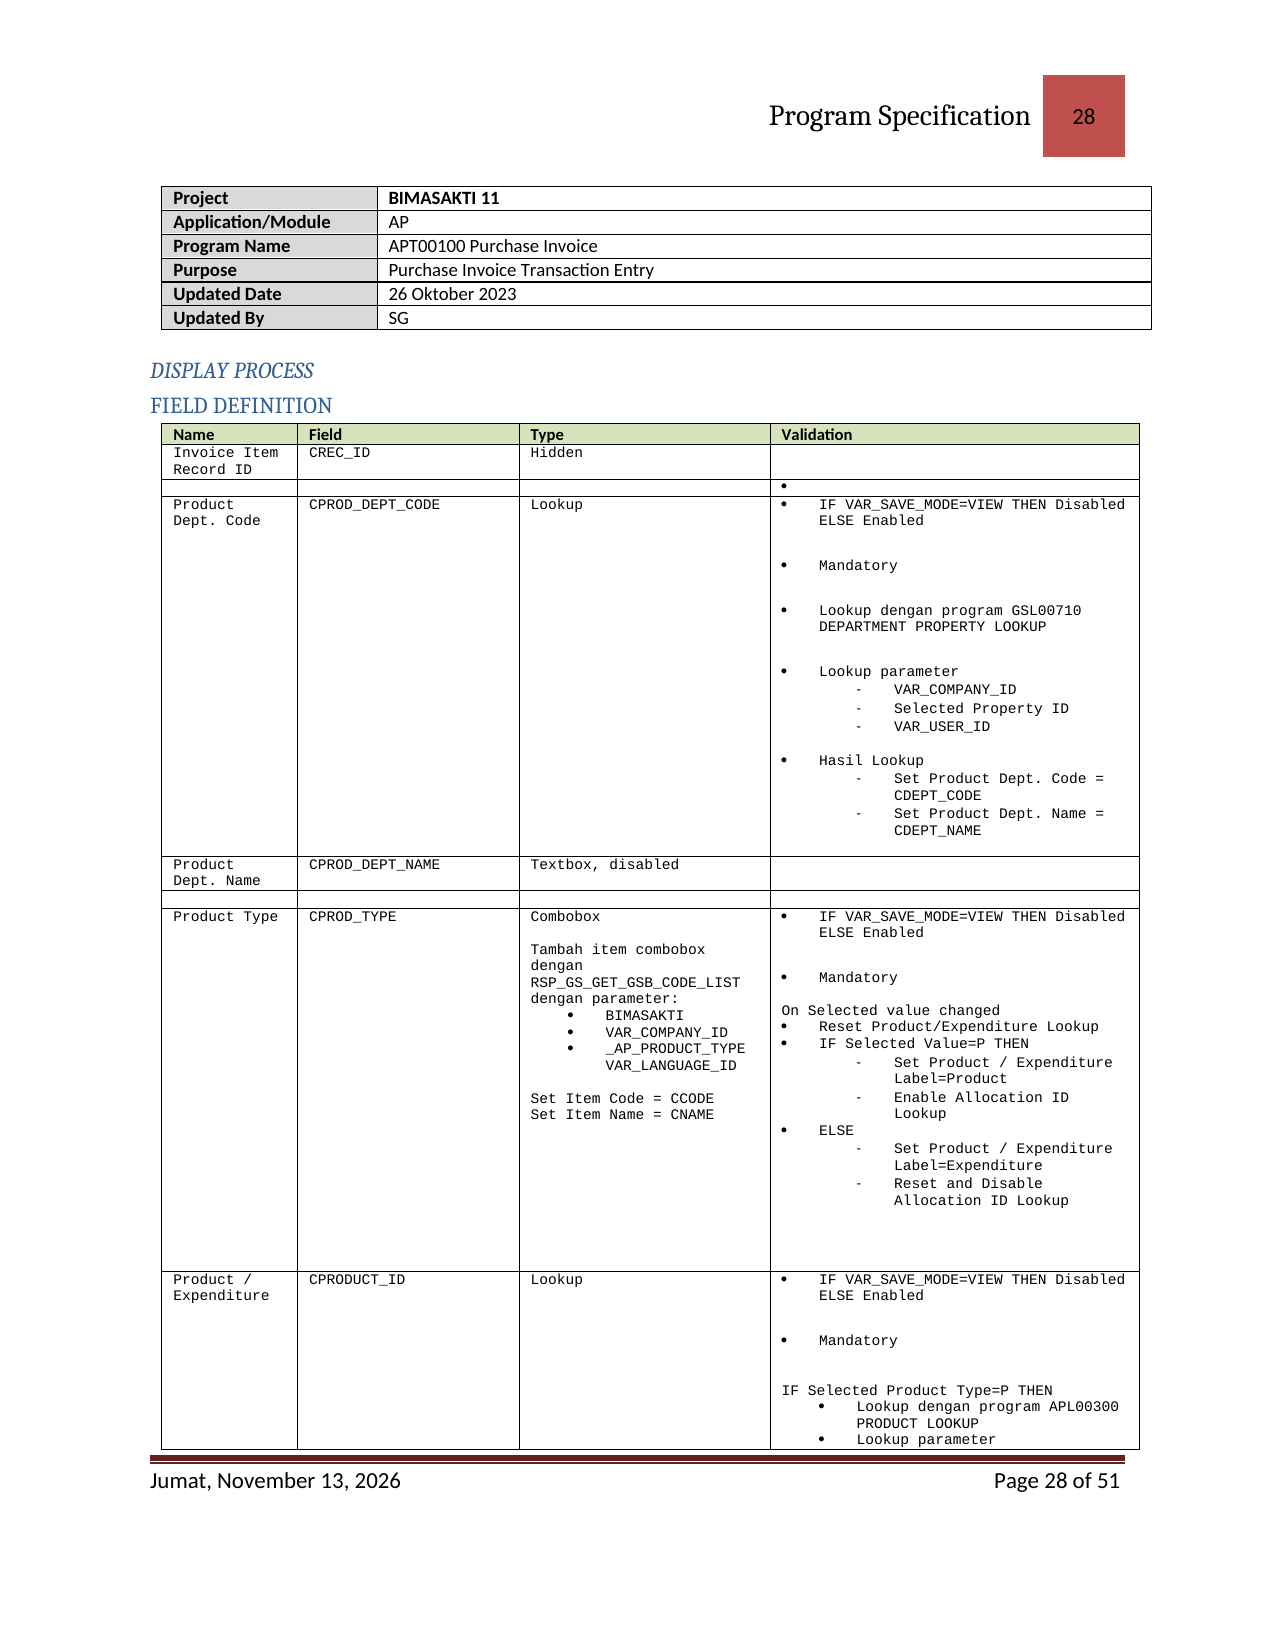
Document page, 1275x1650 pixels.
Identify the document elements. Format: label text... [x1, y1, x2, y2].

table_cell Textbox, disabled [520, 857, 770, 890]
table_cell Lookup [520, 1272, 770, 1449]
table_cell CPROD_DEPT_CODE [298, 497, 519, 856]
table_cell Invoice Item Record ID [162, 445, 297, 478]
table_cell IF VAR_SAVE_MODE=VIEW THEN Disabled ELSE Enabled Mandatory Lookup dengan program GSL00710 DEPARTMENT PROPERTY LOOKUP Lookup parameter VAR_COMPANY_ID Selected Property ID VAR_USER_ID Hasil Lookup Set Product Dept. Code = CDEPT_CODE Set Product Dept. Name = CDEPT_NAME [771, 497, 1139, 856]
table_cell [771, 445, 1139, 478]
table_cell CPRODUCT_ID [298, 1272, 519, 1449]
table_cell CPROD_DEPT_NAME [298, 857, 519, 890]
table_cell [771, 891, 1139, 908]
subtitle FIELD DEFINITION [150, 393, 1125, 419]
table_cell [162, 891, 297, 908]
table_cell [298, 480, 519, 496]
table_cell [162, 480, 297, 496]
table_cell Lookup [520, 497, 770, 856]
table_cell CPROD_TYPE [298, 909, 519, 1271]
table_cell Product Dept. Name [162, 857, 297, 890]
table_header Validation [771, 424, 1139, 444]
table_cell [162, 1272, 297, 1449]
table_cell Hidden [520, 445, 770, 478]
table_header Type [520, 424, 770, 444]
table_cell [771, 480, 1139, 496]
table_cell CREC_ID [298, 445, 519, 478]
table_cell IF VAR_SAVE_MODE=VIEW THEN Disabled ELSE Enabled Mandatory On Selected value changed Reset Product/Expenditure Lookup IF Selected Value=P THEN Set Product / Expenditure Label=Product Enable Allocation ID Lookup ELSE Set Product / Expenditure Label=Expenditure Reset and Disable Allocation ID Lookup [771, 909, 1139, 1271]
table_cell [771, 857, 1139, 890]
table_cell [771, 1272, 1139, 1449]
subtitle DISPLAY PROCESS [150, 358, 1125, 385]
table_cell Product Type [162, 909, 297, 1271]
table_header Field [298, 424, 519, 444]
table_cell Product Dept. Code [162, 497, 297, 856]
table_cell Combobox Tambah item combobox dengan RSP_GS_GET_GSB_CODE_LIST dengan parameter: BIMASAKTI VAR_COMPANY_ID _AP_PRODUCT_TYPE VAR_LANGUAGE_ID Set Item Code = CCODE Set Item Name = CNAME [520, 909, 770, 1271]
table_cell [520, 480, 770, 496]
table_cell [520, 891, 770, 908]
table_cell [298, 891, 519, 908]
table_header Name [162, 424, 297, 444]
